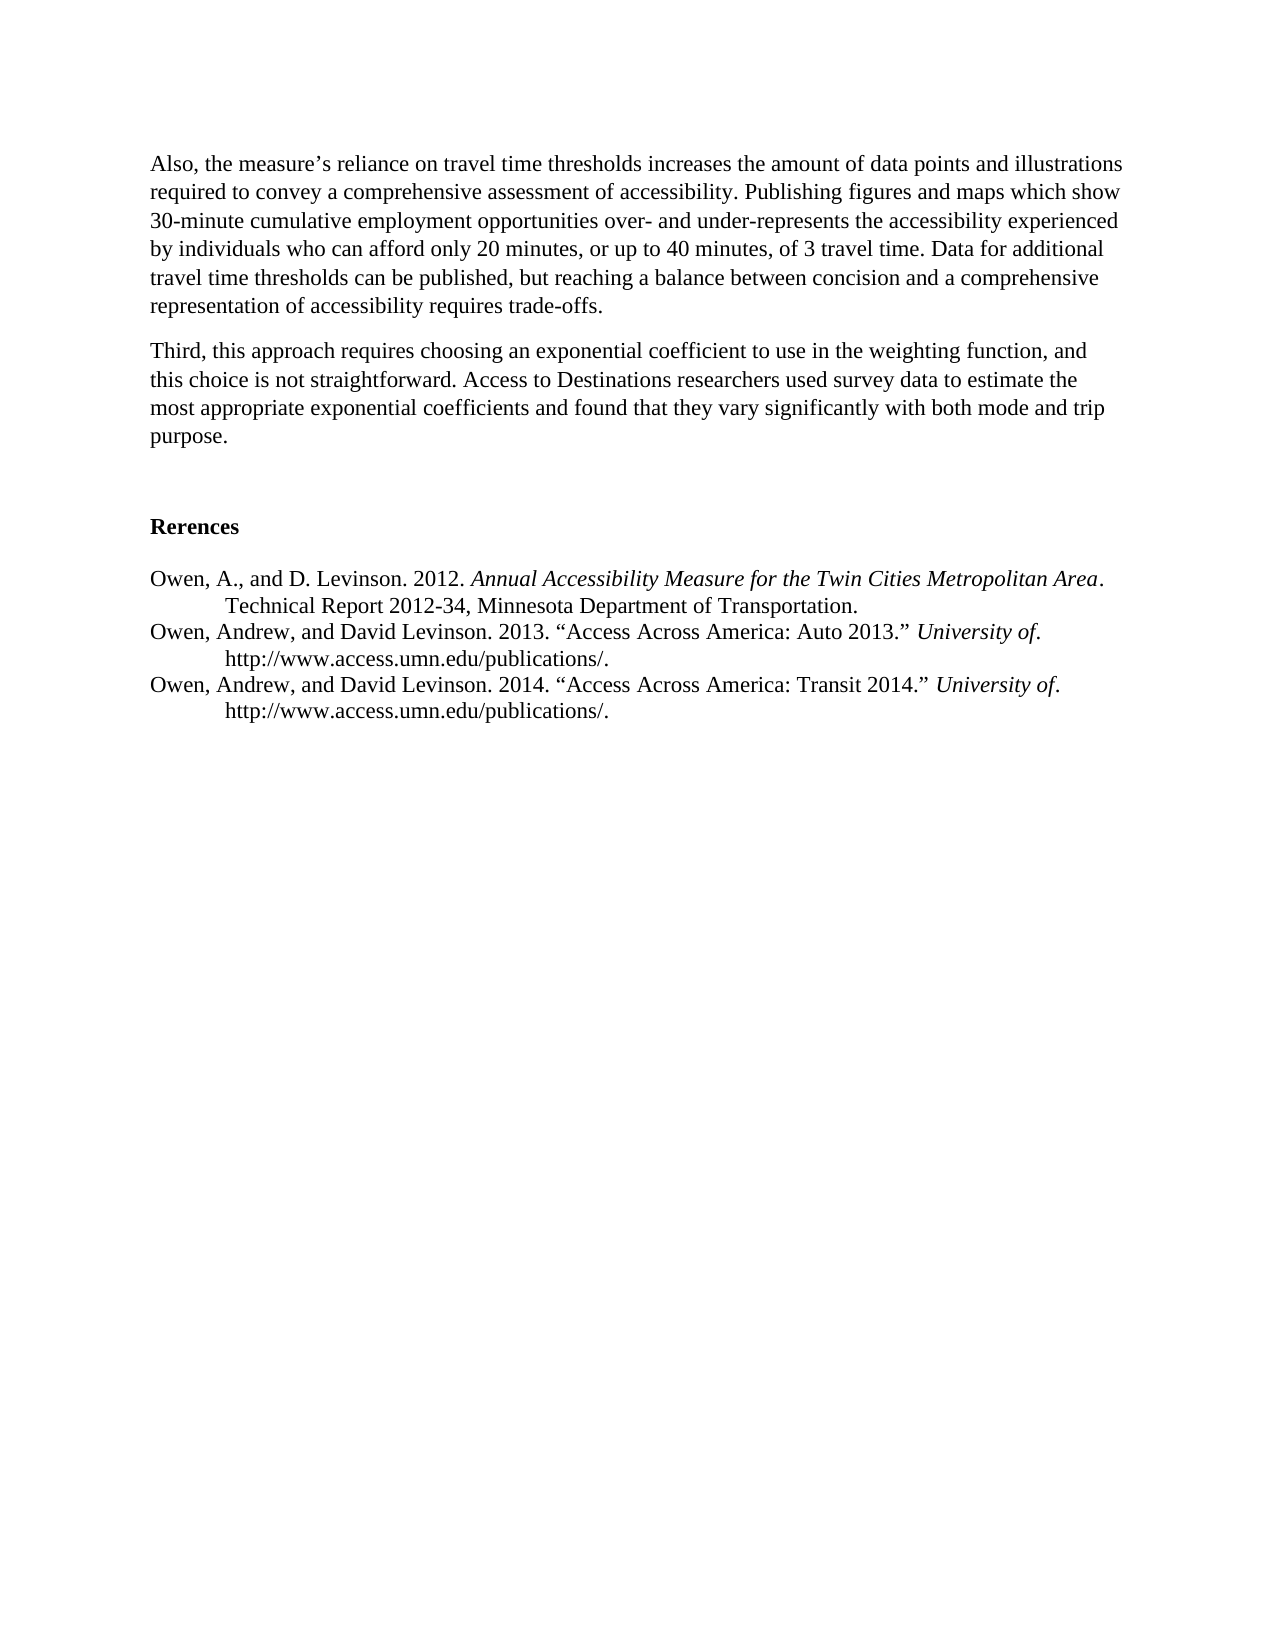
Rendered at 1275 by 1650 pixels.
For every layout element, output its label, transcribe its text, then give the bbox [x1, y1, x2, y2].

text Owen, A., and D. Levinson. 2012. Annual Accessibility Measure for the Twin Cities Metropolitan Area. Technical Report 2012-34, Minnesota Department of Transportation. [150, 566, 1125, 618]
text Owen, Andrew, and David Levinson. 2014. “Access Across America: Transit 2014.” University of. http://www.access.umn.edu/publications/. [150, 671, 1125, 724]
text Also, the measure’s reliance on travel time thresholds increases the amount of data points and illustrations required to convey a comprehensive assessment of accessibility. Publishing figures and maps which show 30-minute cumulative employment opportunities over- and under-represents the accessibility experienced by individuals who can afford only 20 minutes, or up to 40 minutes, of 3 travel time. Data for additional travel time thresholds can be published, but reaching a balance between concision and a comprehensive representation of accessibility requires trade-offs. [150, 150, 1125, 318]
text Third, this approach requires choosing an exponential coefficient to use in the weighting function, and this choice is not straightforward. Access to Destinations researchers used survey data to estimate the most appropriate exponential coefficients and found that they vary significantly with both mode and trip purpose. [150, 337, 1125, 449]
text Rerences [150, 513, 1125, 539]
text Owen, Andrew, and David Levinson. 2013. “Access Across America: Auto 2013.” University of. http://www.access.umn.edu/publications/. [150, 618, 1125, 671]
